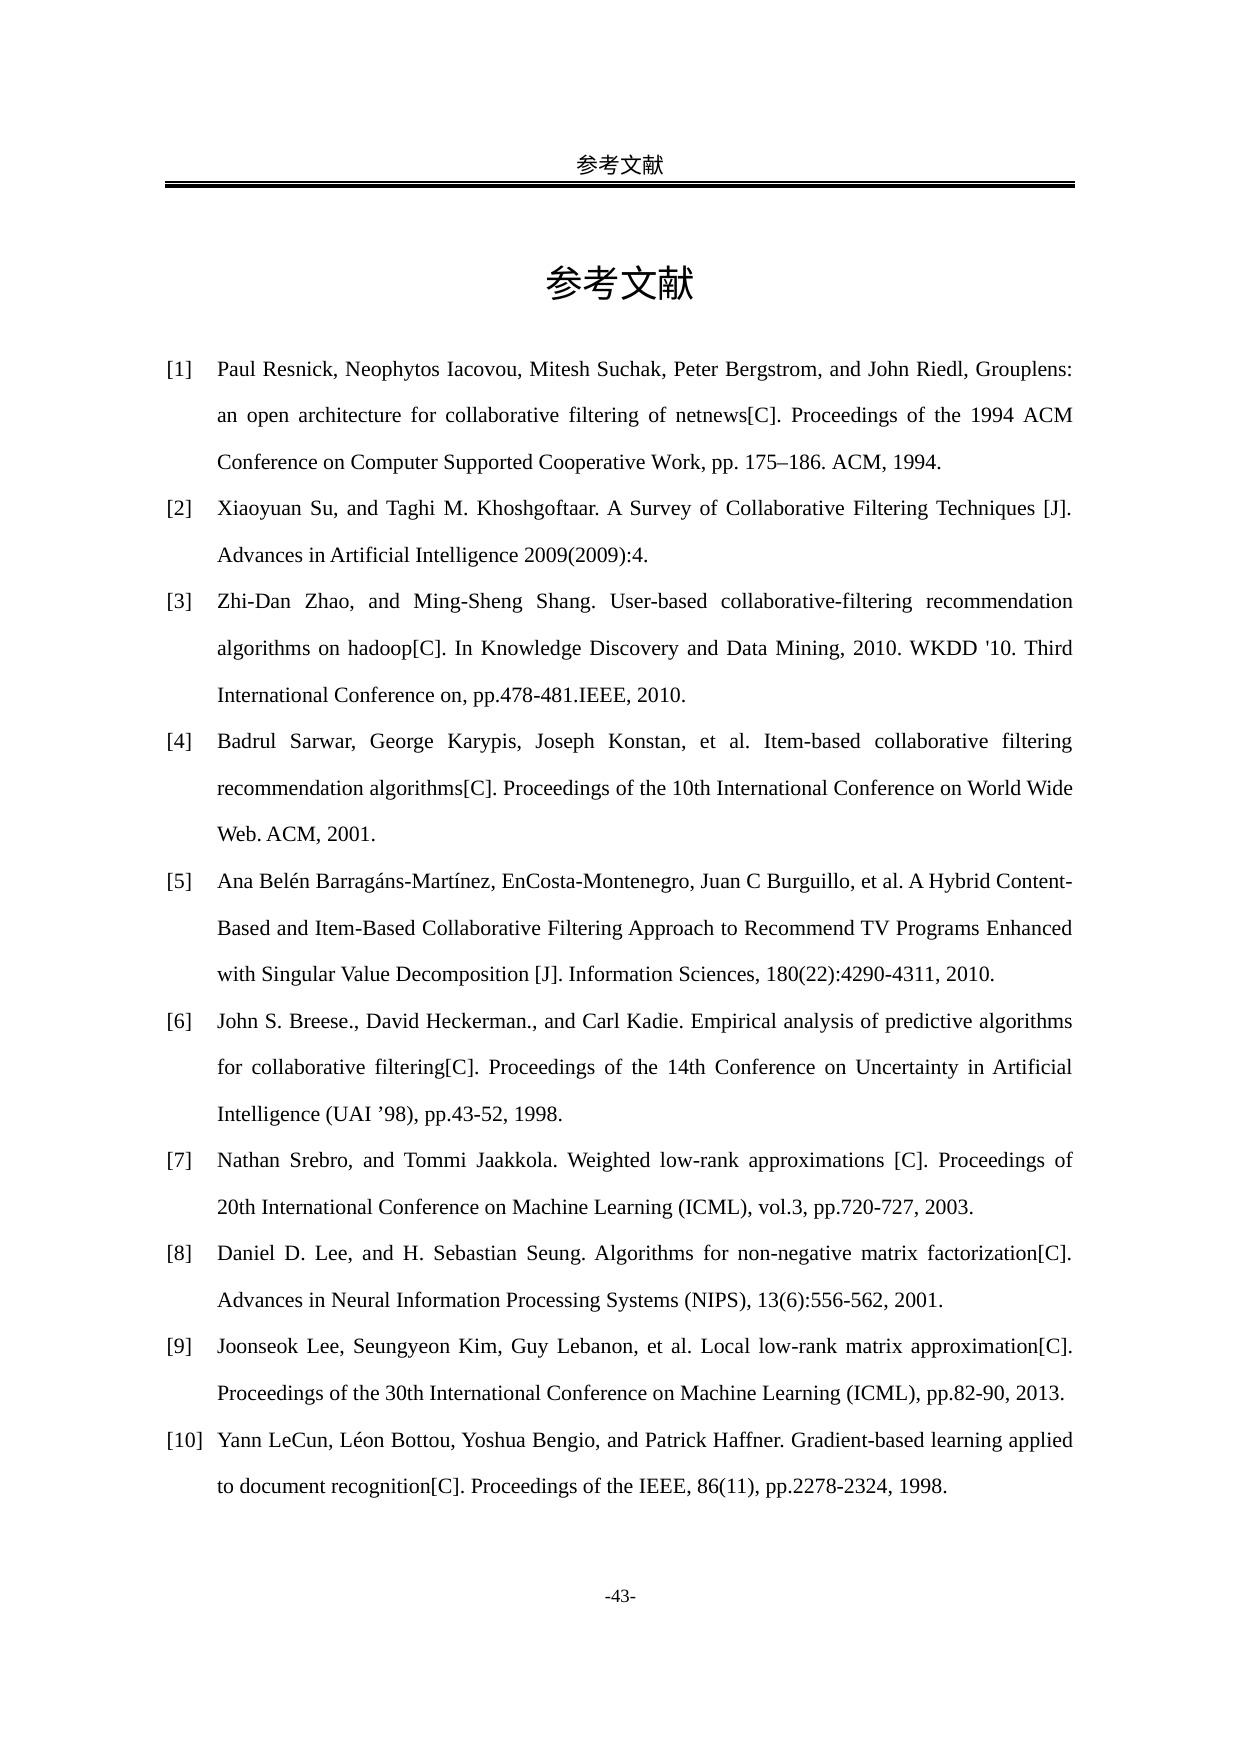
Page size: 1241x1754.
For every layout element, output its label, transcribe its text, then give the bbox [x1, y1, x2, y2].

list Daniel D. Lee, and H. Sebastian Seung. Algorithms for non-negative matrix factorization[C]. Advances in Neural Information Processing Systems (NIPS), 13(6):556-562, 2001. [166, 1230, 1074, 1323]
list 参考文献 [166, 254, 1074, 308]
list Zhi-Dan Zhao, and Ming-Sheng Shang. User-based collaborative-filtering recommendation algorithms on hadoop[C]. In Knowledge Discovery and Data Mining, 2010. WKDD '10. Third International Conference on, pp.478-481.IEEE, 2010. [166, 578, 1074, 718]
list Paul Resnick, Neophytos Iacovou, Mitesh Suchak, Peter Bergstrom, and John Riedl, Grouplens: an open architecture for collaborative filtering of netnews[C]. Proceedings of the 1994 ACM Conference on Computer Supported Cooperative Work, pp. 175–186. ACM, 1994. [166, 345, 1074, 485]
list Xiaoyuan Su, and Taghi M. Khoshgoftaar. A Survey of Collaborative Filtering Techniques [J]. Advances in Artificial Intelligence 2009(2009):4. [166, 485, 1074, 578]
list Nathan Srebro, and Tommi Jaakkola. Weighted low-rank approximations [C]. Proceedings of 20th International Conference on Machine Learning (ICML), vol.3, pp.720-727, 2003. [166, 1137, 1074, 1230]
list Joonseok Lee, Seungyeon Kim, Guy Lebanon, et al. Local low-rank matrix approximation[C]. Proceedings of the 30th International Conference on Machine Learning (ICML), pp.82-90, 2013. [166, 1323, 1074, 1416]
list Badrul Sarwar, George Karypis, Joseph Konstan, et al. Item-based collaborative filtering recommendation algorithms[C]. Proceedings of the 10th International Conference on World Wide Web. ACM, 2001. [166, 718, 1074, 857]
list Ana Belén Barragáns-Martínez, EnCosta-Montenegro, Juan C Burguillo, et al. A Hybrid Content-Based and Item-Based Collaborative Filtering Approach to Recommend TV Programs Enhanced with Singular Value Decomposition [J]. Information Sciences, 180(22):4290-4311, 2010. [166, 857, 1074, 997]
list Yann LeCun, Léon Bottou, Yoshua Bengio, and Patrick Haffner. Gradient-based learning applied to document recognition[C]. Proceedings of the IEEE, 86(11), pp.2278-2324, 1998. [166, 1416, 1074, 1509]
list John S. Breese., David Heckerman., and Carl Kadie. Empirical analysis of predictive algorithms for collaborative filtering[C]. Proceedings of the 14th Conference on Uncertainty in Artificial Intelligence (UAI ’98), pp.43-52, 1998. [166, 997, 1074, 1137]
